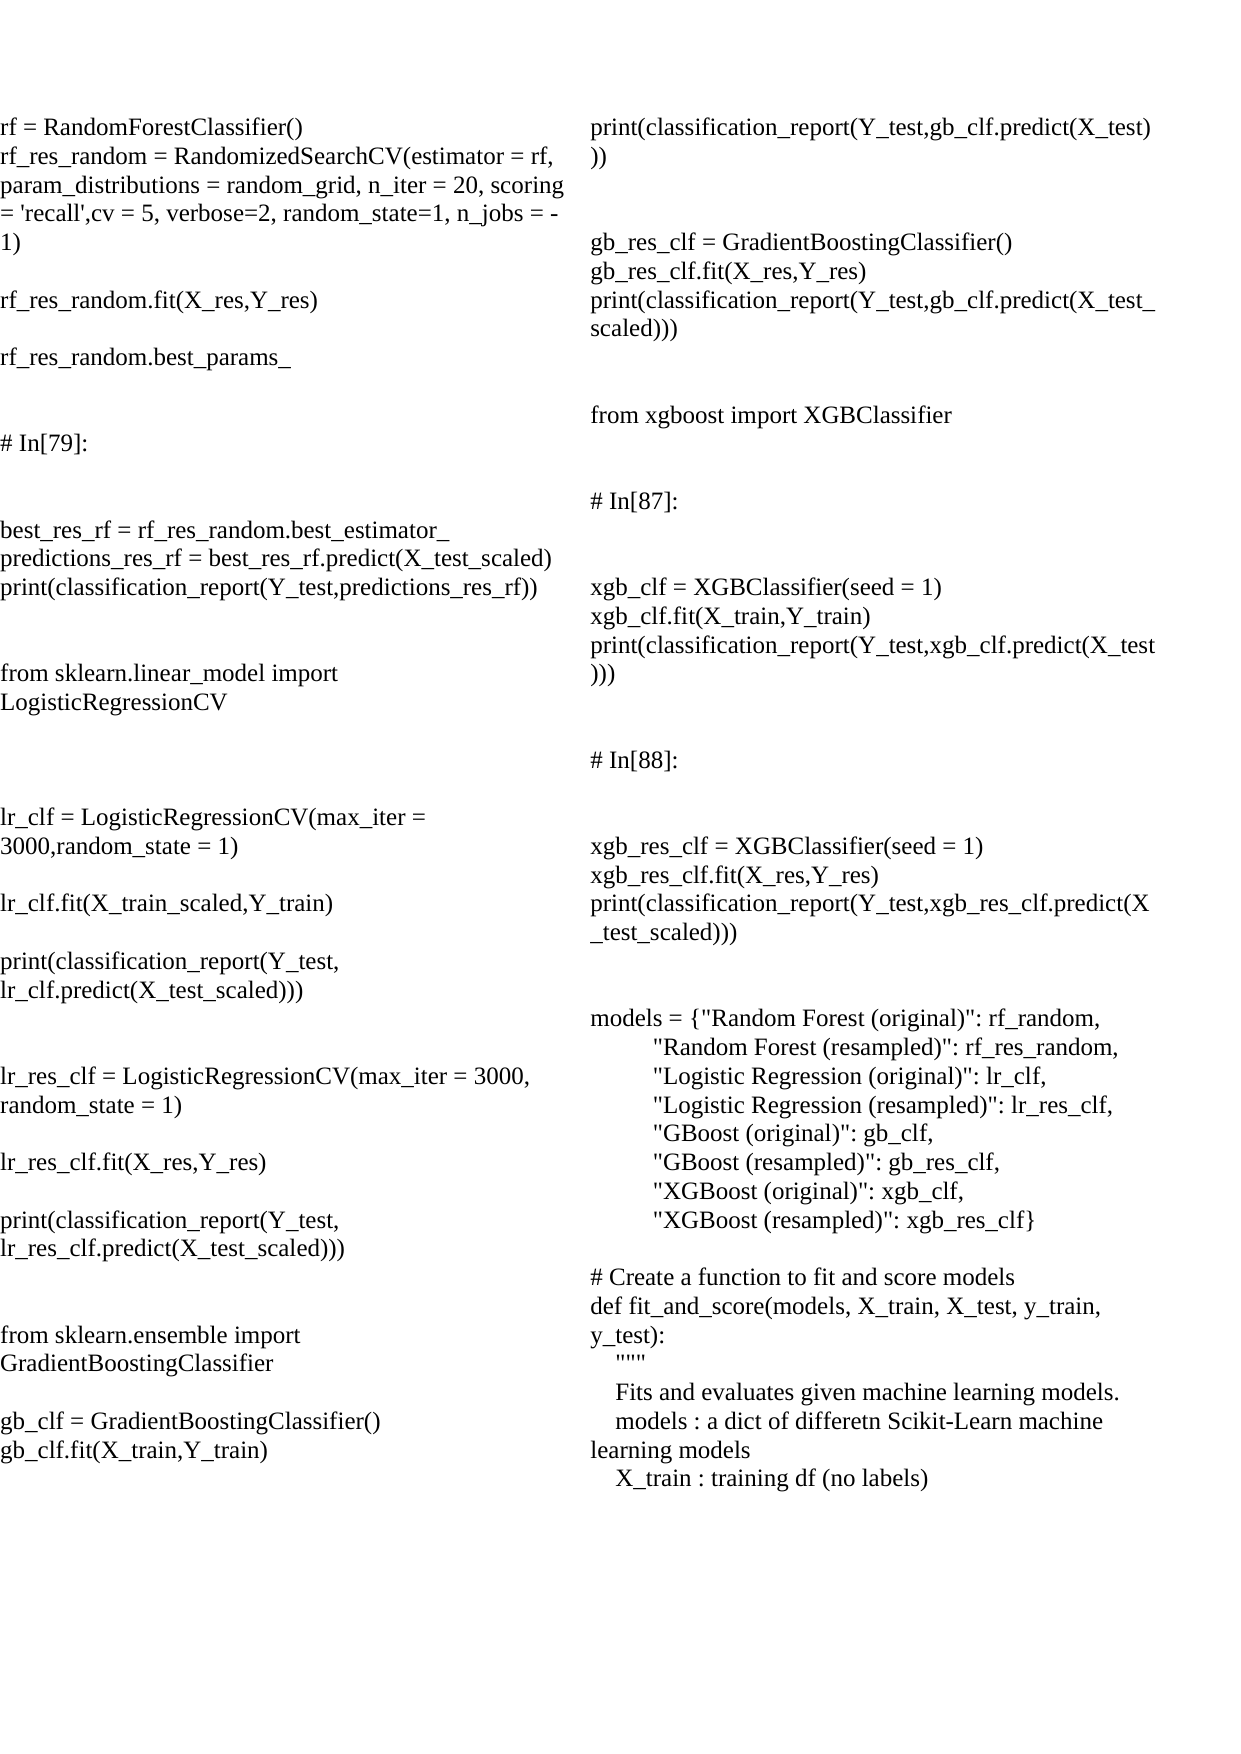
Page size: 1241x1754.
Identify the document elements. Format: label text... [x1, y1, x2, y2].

text from sklearn.linear_model import LogisticRegressionCV [0, 658, 565, 716]
text "Logistic Regression (resampled)": lr_res_clf, [590, 1090, 1156, 1118]
text xgb_clf = XGBClassifier(seed = 1) [590, 572, 1156, 601]
text print(classification_report(Y_test,xgb_clf.predict(X_test))) [590, 630, 1156, 687]
text lr_clf.fit(X_train_scaled,Y_train) [0, 888, 565, 917]
text xgb_clf.fit(X_train,Y_train) [590, 601, 1156, 630]
text print(classification_report(Y_test, lr_res_clf.predict(X_test_scaled))) [0, 1205, 565, 1262]
text models = {"Random Forest (original)": rf_random, [590, 1003, 1156, 1032]
text print(classification_report(Y_test,predictions_res_rf)) [0, 572, 565, 601]
text print(classification_report(Y_test,gb_clf.predict(X_test_scaled))) [590, 285, 1156, 342]
text print(classification_report(Y_test,xgb_res_clf.predict(X_test_scaled))) [590, 888, 1156, 946]
text rf_res_random.fit(X_res,Y_res) [0, 285, 565, 313]
text X_train : training df (no labels) [590, 1463, 1156, 1492]
text rf = RandomForestClassifier() [0, 112, 565, 141]
text print(classification_report(Y_test,gb_clf.predict(X_test))) [590, 112, 1156, 170]
text print(classification_report(Y_test, lr_clf.predict(X_test_scaled))) [0, 946, 565, 1003]
text "XGBoost (resampled)": xgb_res_clf} [590, 1205, 1156, 1233]
text gb_clf.fit(X_train,Y_train) [0, 1435, 565, 1463]
text gb_res_clf = GradientBoostingClassifier() [590, 227, 1156, 256]
text xgb_res_clf = XGBClassifier(seed = 1) [590, 831, 1156, 860]
text "GBoost (original)": gb_clf, [590, 1118, 1156, 1147]
text def fit_and_score(models, X_train, X_test, y_train, y_test): [590, 1291, 1156, 1348]
text # In[79]: [0, 428, 565, 457]
text lr_res_clf.fit(X_res,Y_res) [0, 1147, 565, 1176]
text models : a dict of differetn Scikit-Learn machine learning models [590, 1406, 1156, 1463]
text "GBoost (resampled)": gb_res_clf, [590, 1147, 1156, 1176]
text "Logistic Regression (original)": lr_clf, [590, 1061, 1156, 1090]
text "XGBoost (original)": xgb_clf, [590, 1176, 1156, 1205]
text rf_res_random.best_params_ [0, 342, 565, 371]
text gb_clf = GradientBoostingClassifier() [0, 1406, 565, 1435]
text predictions_res_rf = best_res_rf.predict(X_test_scaled) [0, 543, 565, 572]
text lr_clf = LogisticRegressionCV(max_iter = 3000,random_state = 1) [0, 802, 565, 860]
text from xgboost import XGBClassifier [590, 400, 1156, 428]
text "Random Forest (resampled)": rf_res_random, [590, 1032, 1156, 1061]
text gb_res_clf.fit(X_res,Y_res) [590, 256, 1156, 285]
text """ [590, 1348, 1156, 1377]
text # In[87]: [590, 486, 1156, 515]
text Fits and evaluates given machine learning models. [590, 1377, 1156, 1406]
text rf_res_random = RandomizedSearchCV(estimator = rf, param_distributions = random_grid, n_iter = 20, scoring = 'recall',cv = 5, verbose=2, random_state=1, n_jobs = -1) [0, 141, 565, 256]
text best_res_rf = rf_res_random.best_estimator_ [0, 515, 565, 543]
text # In[88]: [590, 745, 1156, 773]
text from sklearn.ensemble import GradientBoostingClassifier [0, 1320, 565, 1377]
text xgb_res_clf.fit(X_res,Y_res) [590, 860, 1156, 888]
text # Create a function to fit and score models [590, 1262, 1156, 1291]
text lr_res_clf = LogisticRegressionCV(max_iter = 3000, random_state = 1) [0, 1061, 565, 1118]
